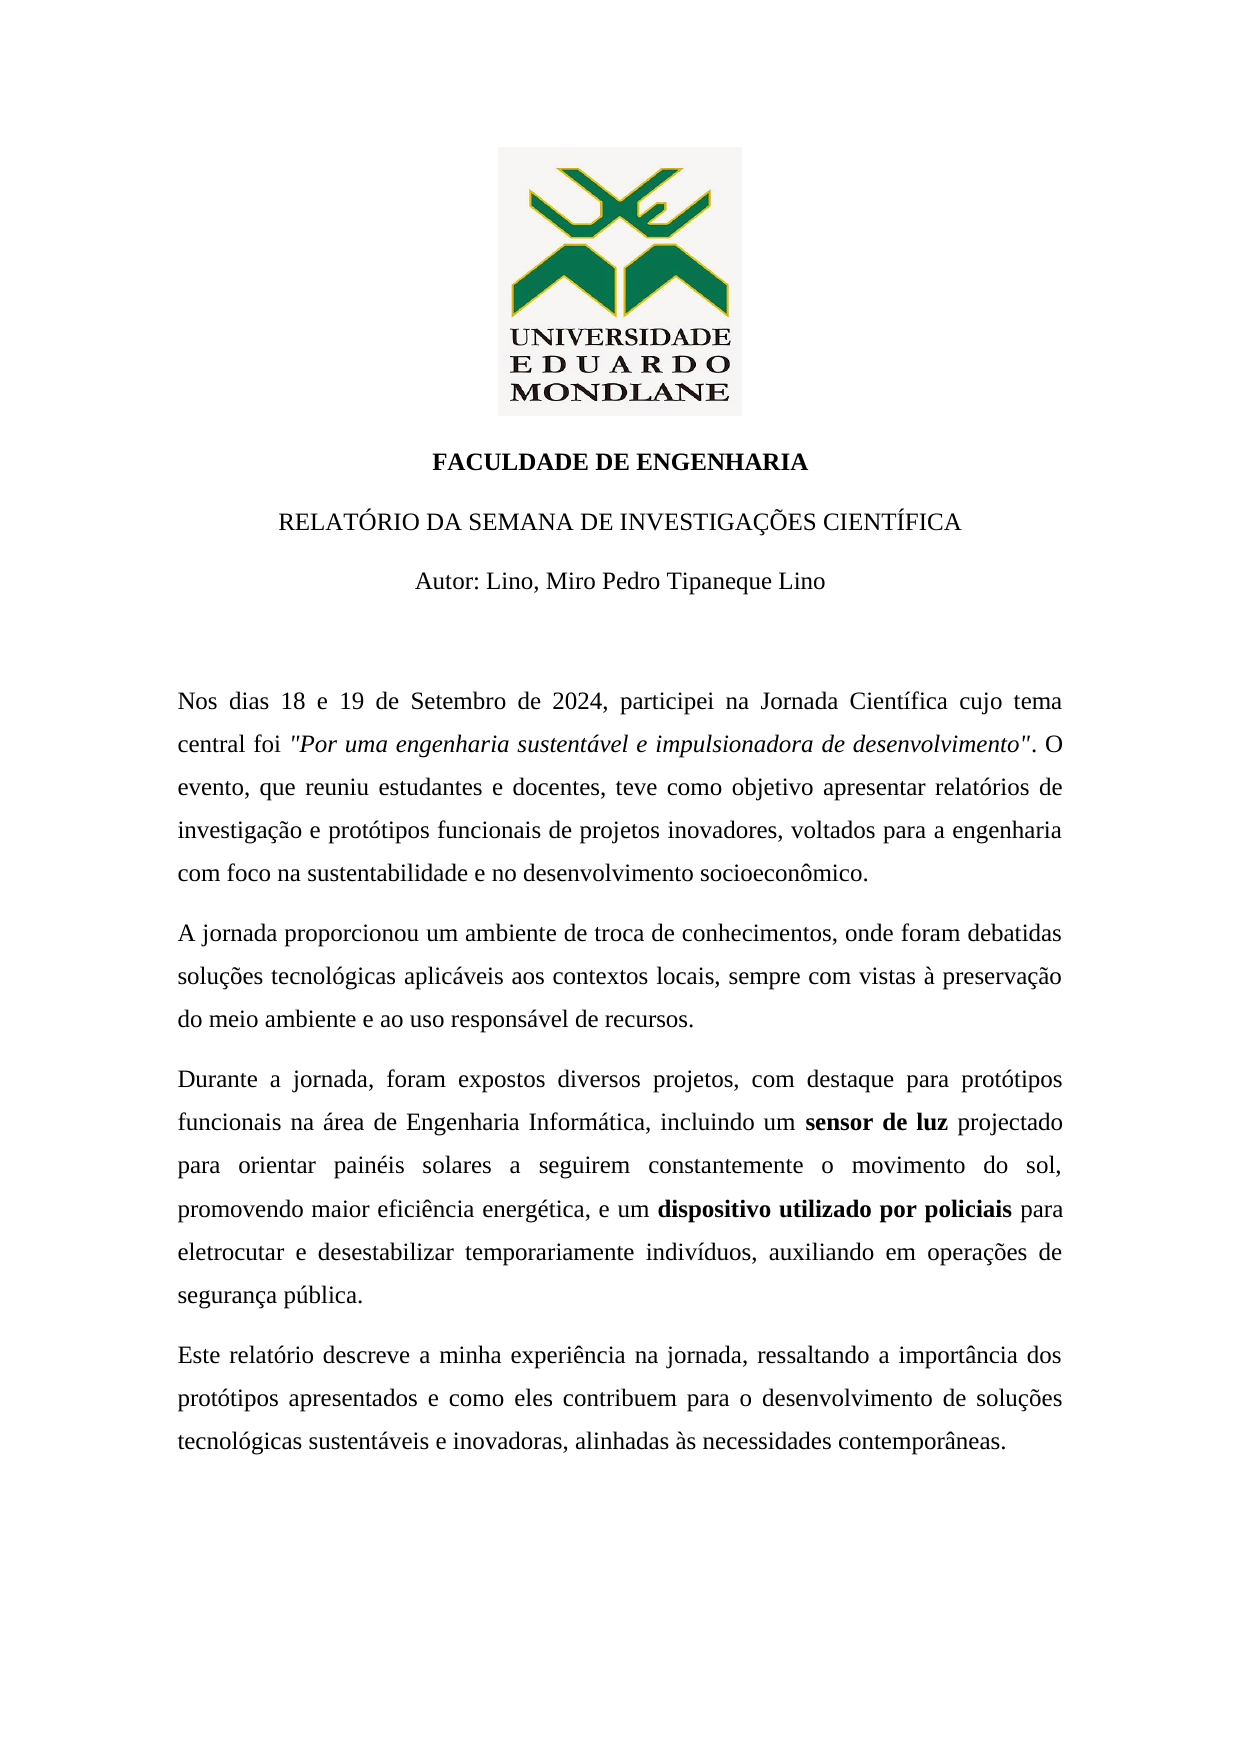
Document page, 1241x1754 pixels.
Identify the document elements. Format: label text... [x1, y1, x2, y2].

picture [498, 147, 743, 416]
text RELATÓRIO DA SEMANA DE INVESTIGAÇÕES CIENTÍFICA [177, 507, 1063, 535]
text A jornada proporcionou um ambiente de troca de conhecimentos, onde foram debatidas soluções tecnológicas aplicáveis aos contextos locais, sempre com vistas à preservação do meio ambiente e ao uso responsável de recursos. [177, 918, 1063, 1033]
text Autor: Lino, Miro Pedro Tipaneque Lino [177, 566, 1063, 595]
text Durante a jornada, foram expostos diversos projetos, com destaque para protótipos funcionais na área de Engenharia Informática, incluindo um sensor de luz projectado para orientar painéis solares a seguirem constantemente o movimento do sol, promovendo maior eficiência energética, e um dispositivo utilizado por policiais para eletrocutar e desestabilizar temporariamente indivíduos, auxiliando em operações de segurança pública. [177, 1064, 1063, 1309]
text Este relatório descreve a minha experiência na jornada, ressaltando a importância dos protótipos apresentados e como eles contribuem para o desenvolvimento de soluções tecnológicas sustentáveis e inovadoras, alinhadas às necessidades contemporâneas. [177, 1340, 1063, 1455]
text FACULDADE DE ENGENHARIA [177, 447, 1063, 476]
text Nos dias 18 e 19 de Setembro de 2024, participei na Jornada Científica cujo tema central foi "Por uma engenharia sustentável e impulsionadora de desenvolvimento". O evento, que reuniu estudantes e docentes, teve como objetivo apresentar relatórios de investigação e protótipos funcionais de projetos inovadores, voltados para a engenharia com foco na sustentabilidade e no desenvolvimento socioeconômico. [177, 686, 1063, 887]
